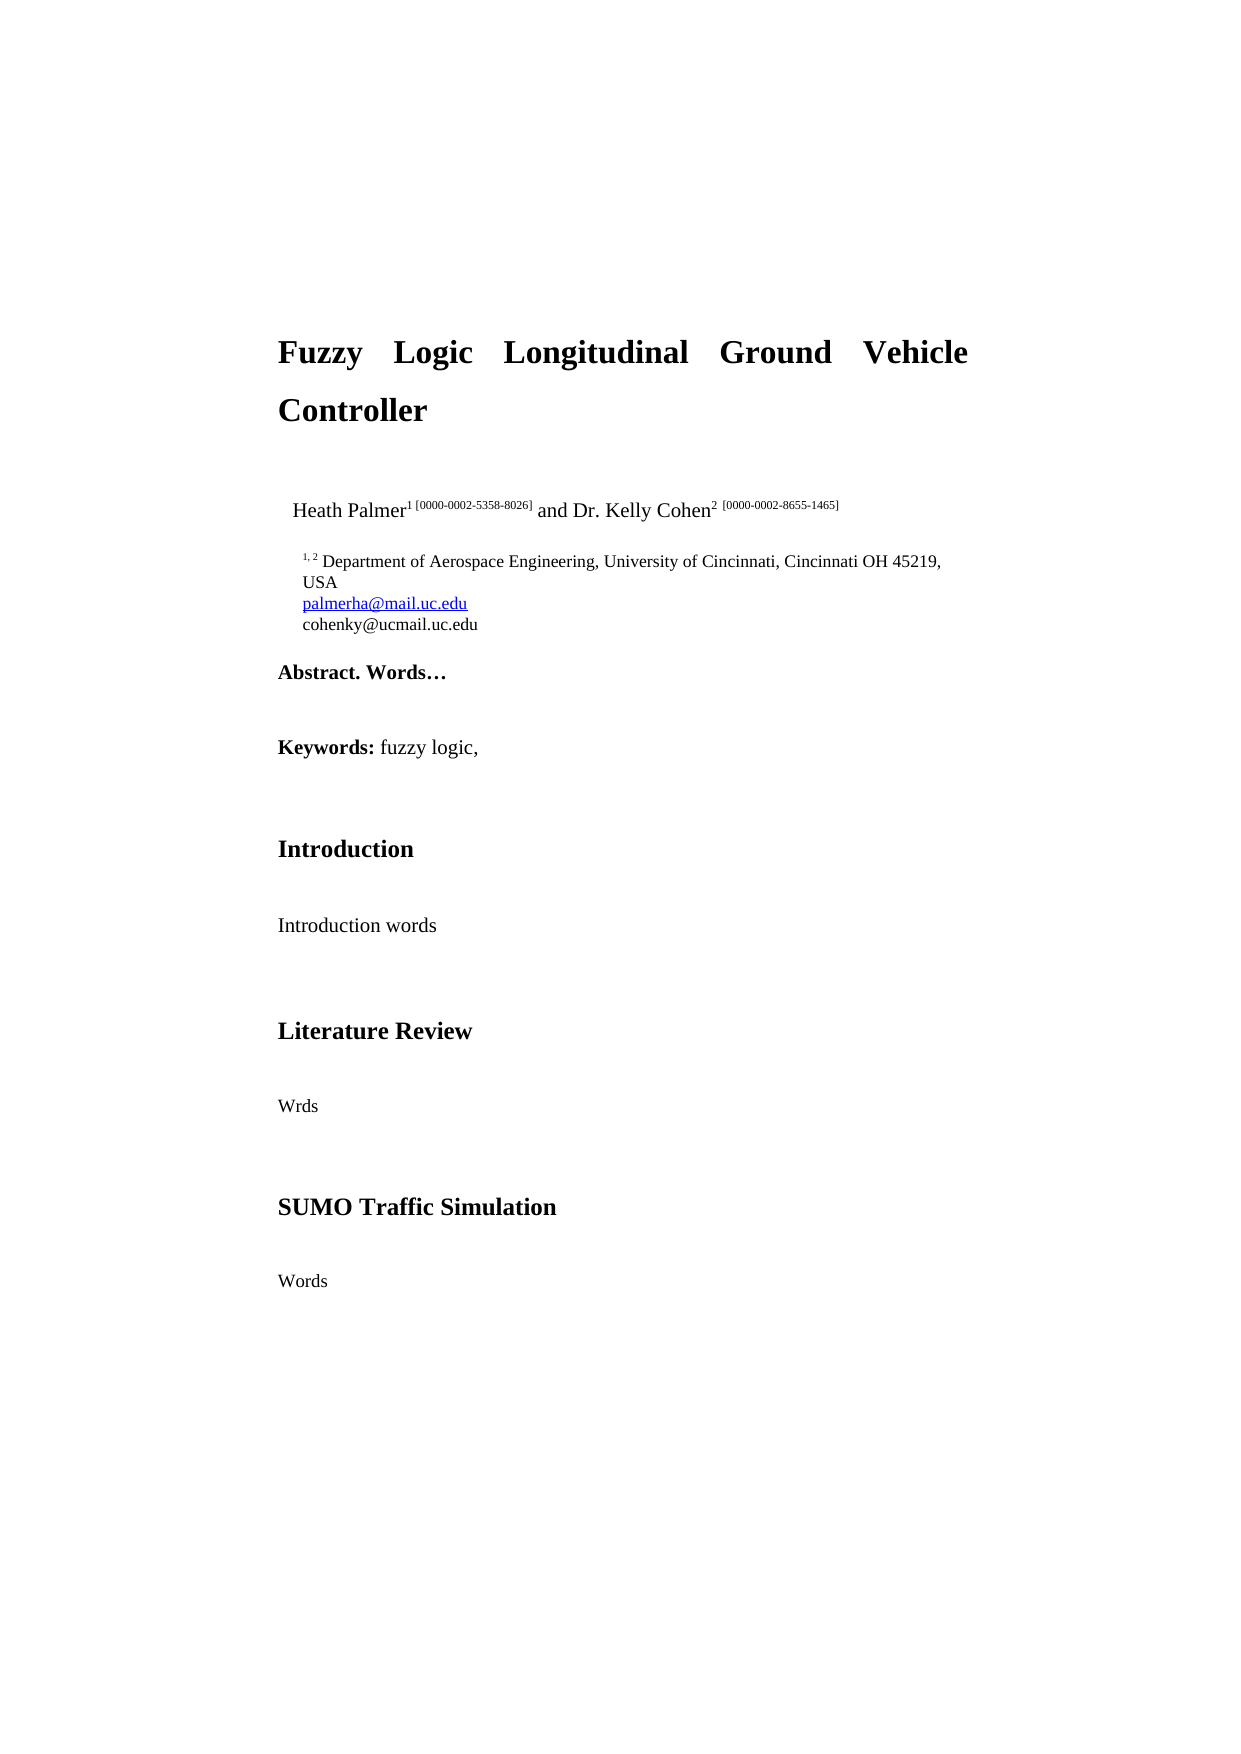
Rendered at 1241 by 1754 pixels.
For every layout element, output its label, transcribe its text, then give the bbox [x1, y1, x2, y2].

text Keywords: fuzzy logic, [278, 734, 968, 759]
subtitle Introduction [278, 834, 968, 863]
text Literature Review [278, 1016, 968, 1045]
text Wrds [278, 1095, 968, 1116]
subtitle SUMO Traffic Simulation [278, 1191, 968, 1220]
text 1, 2 Department of Aerospace Engineering, University of Cincinnati, Cincinnati OH 45219, USA [302, 550, 968, 592]
text Heath Palmer1 [0000-0002-5358-8026] and Dr. Kelly Cohen2 [0000-0002-8655-1465] [278, 498, 968, 522]
text cohenky@ucmail.uc.edu [302, 613, 968, 634]
text Introduction words [278, 913, 968, 937]
title Fuzzy Logic Longitudinal Ground Vehicle Controller [278, 333, 968, 429]
text Abstract. Words… [278, 659, 968, 684]
text palmerha@mail.uc.edu [302, 592, 968, 613]
text Words [278, 1270, 968, 1292]
